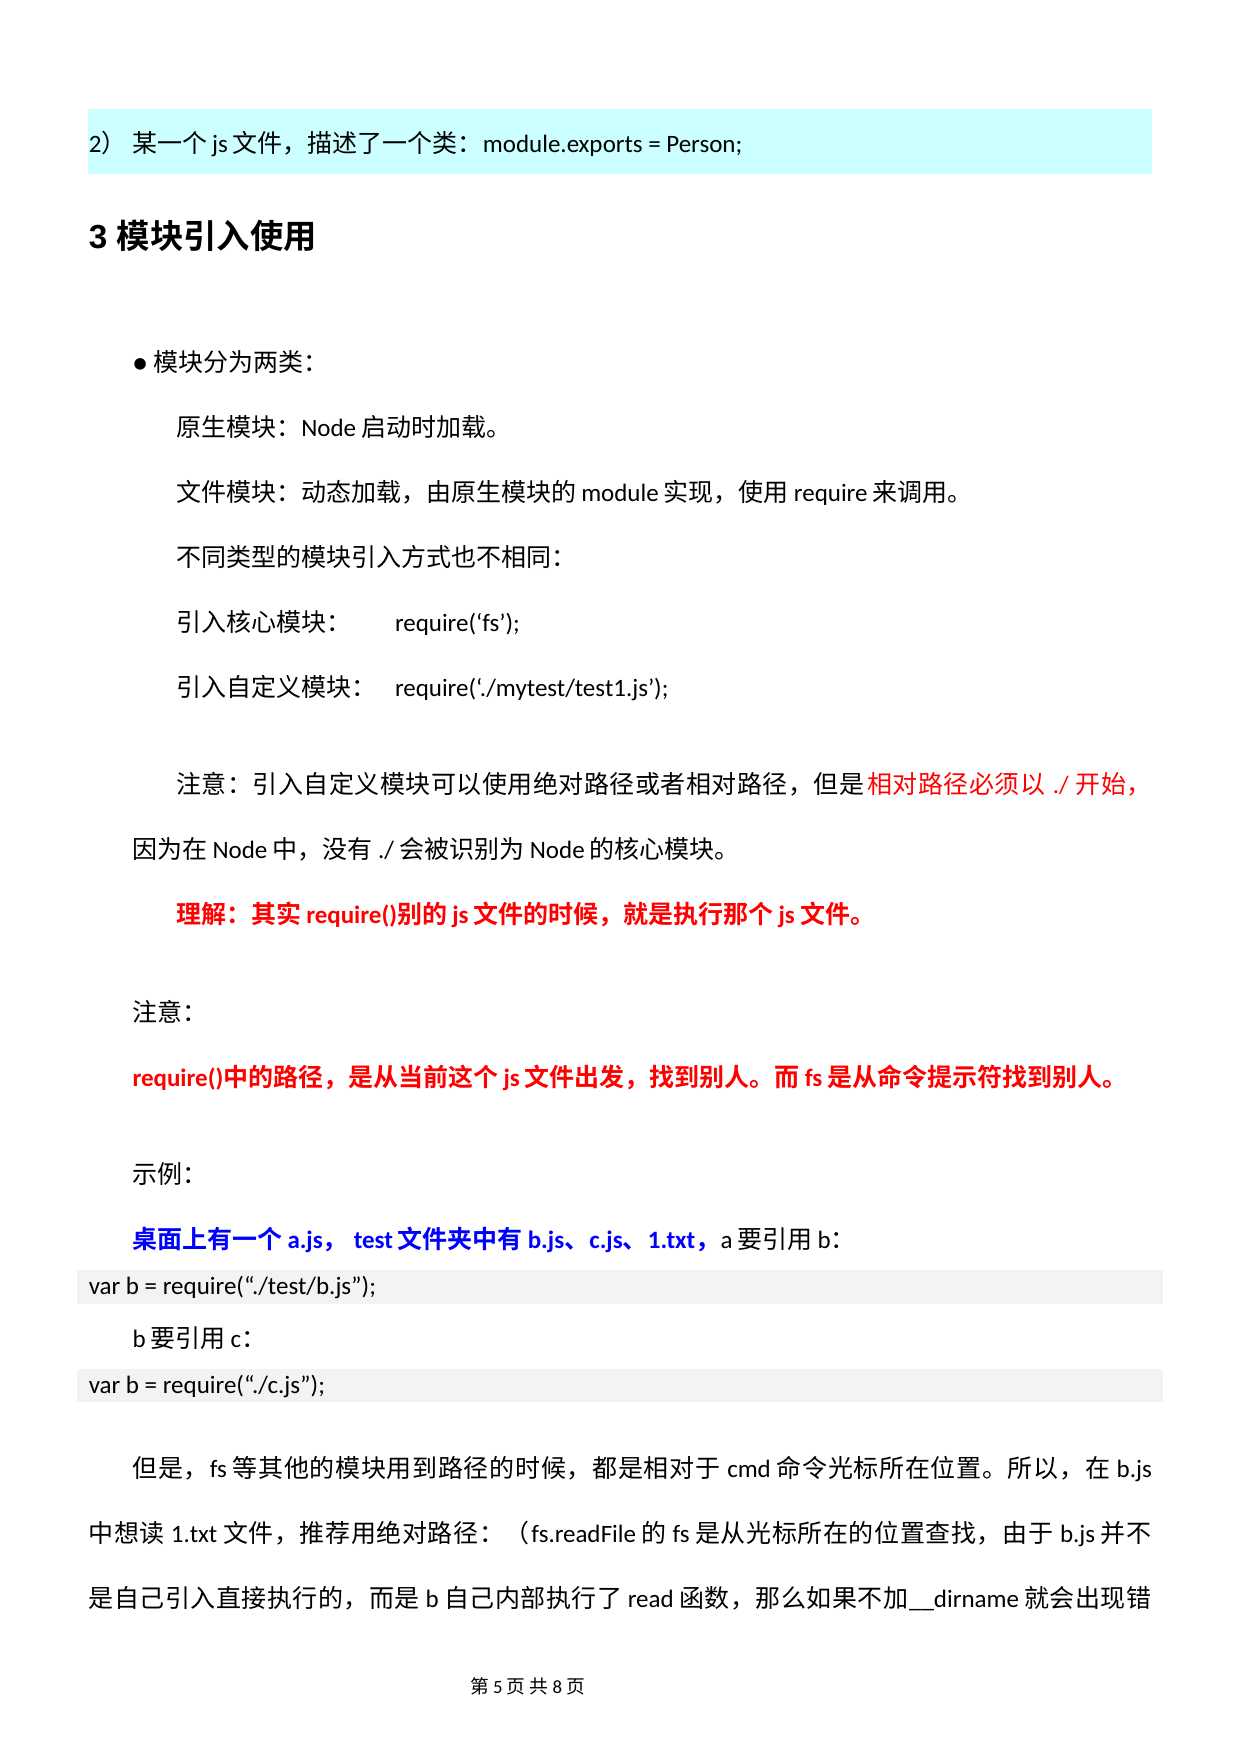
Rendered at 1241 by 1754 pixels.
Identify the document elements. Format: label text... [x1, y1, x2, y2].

text ● 模块分为两类： [88, 328, 1152, 393]
text require()中的路径，是从当前这个js文件出发，找到别人。而fs是从命令提示符找到别人。 [88, 1043, 1152, 1108]
text 示例： [88, 1140, 1152, 1205]
list 文件模块：动态加载，由原生模块的module实现，使用require来调用。 [176, 458, 1152, 523]
text 2） 某一个js文件，描述了一个类：module.exports = Person; [88, 109, 1152, 174]
text 注意：引入自定义模块可以使用绝对路径或者相对路径，但是相对路径必须以 ./ 开始，因为在Node中，没有 ./ 会被识别为Node的核心模块。 [132, 750, 1152, 880]
subtitle 3 模块引入使用 [88, 201, 1152, 266]
text 引入核心模块： require(‘fs’); [132, 588, 1152, 653]
table_header var b = require(“./test/b.js”); [77, 1270, 1163, 1304]
text 理解：其实require()别的js文件的时候，就是执行那个js文件。 [132, 880, 1152, 945]
text 注意： [88, 978, 1152, 1043]
text 桌面上有一个a.js， test文件夹中有b.js、c.js、1.txt，a要引用b： [88, 1205, 1152, 1270]
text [88, 1434, 1152, 1629]
list 原生模块：Node启动时加载。 [176, 393, 1152, 458]
text 引入自定义模块： require(‘./mytest/test1.js’); [132, 653, 1152, 718]
table_header var b = require(“./c.js”); [77, 1369, 1163, 1402]
text b要引用c： [88, 1304, 1152, 1369]
text 不同类型的模块引入方式也不相同： [132, 523, 1152, 588]
